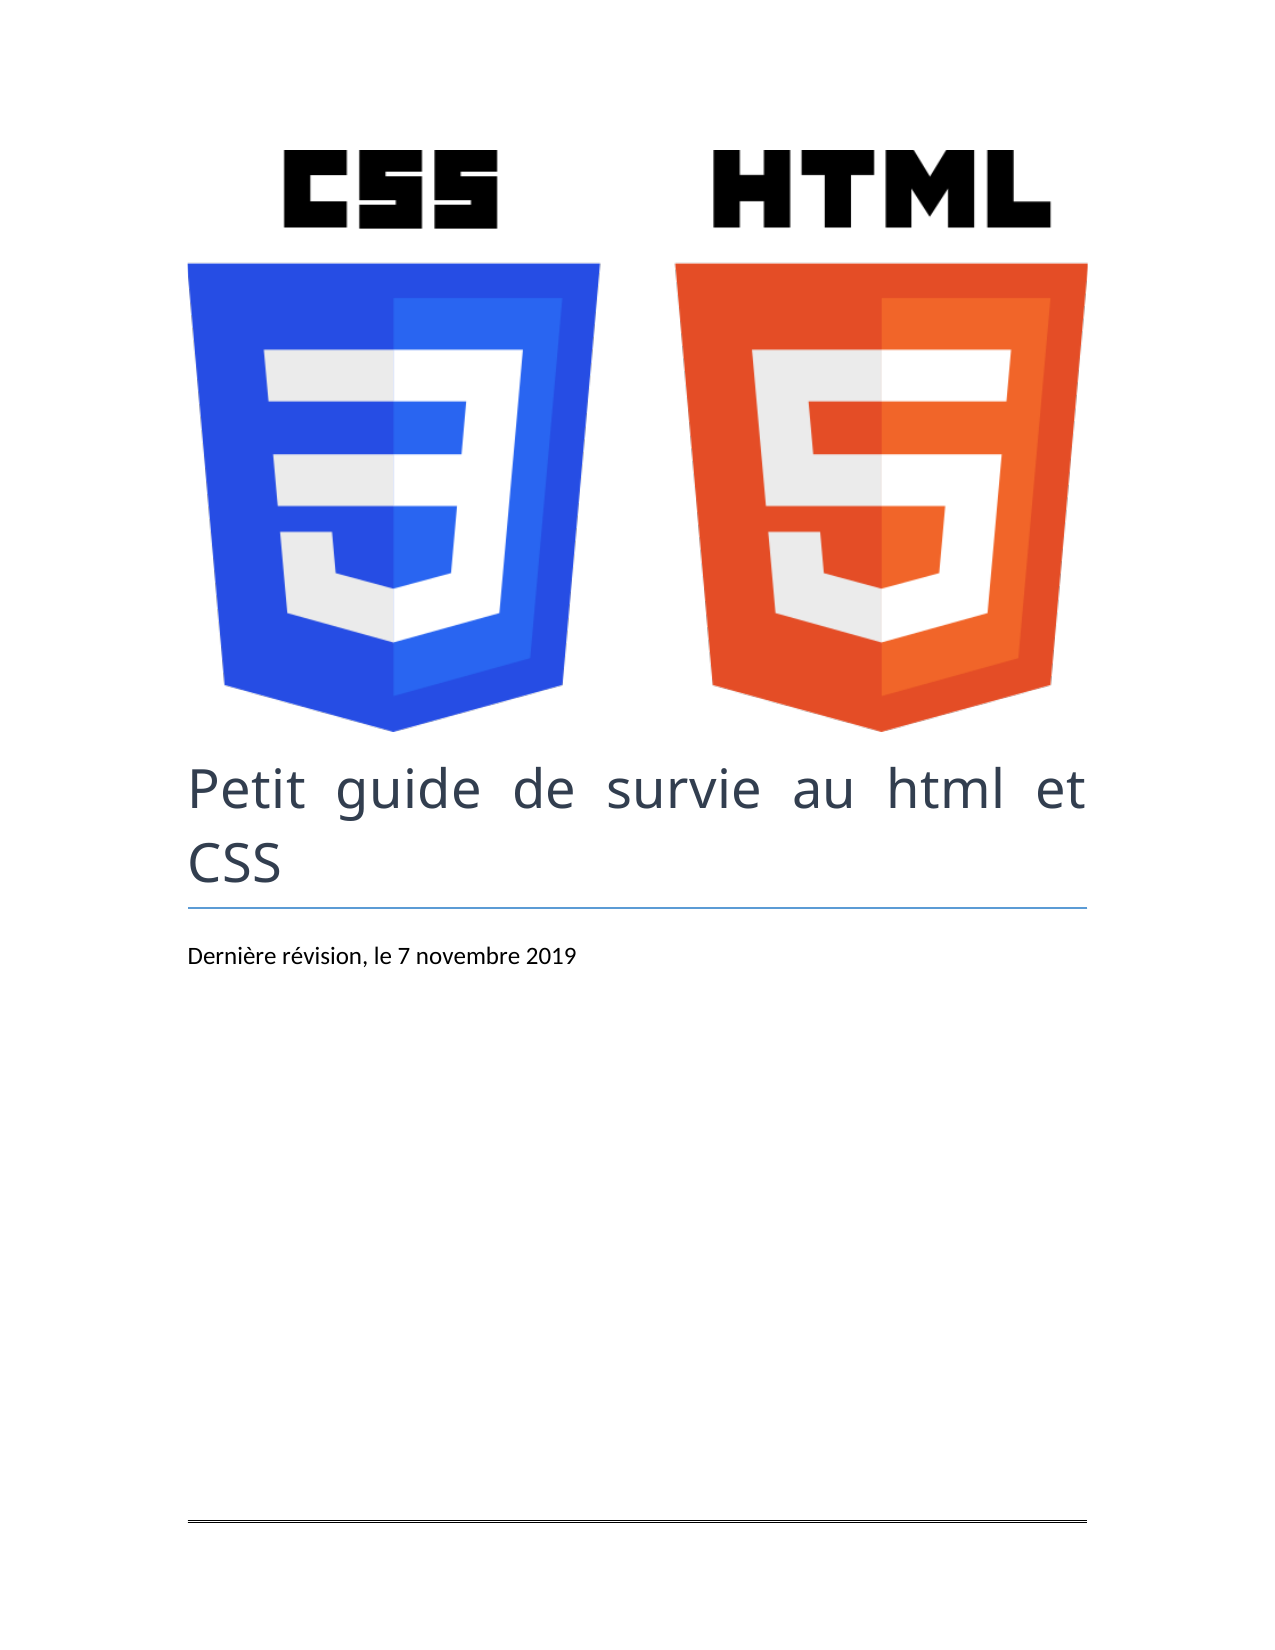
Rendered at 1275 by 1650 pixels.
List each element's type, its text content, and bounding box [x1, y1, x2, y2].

picture [187, 150, 1088, 732]
title Petit guide de survie au html et CSS [187, 751, 1087, 909]
text Dernière révision, le 7 novembre 2019 [187, 940, 1087, 971]
